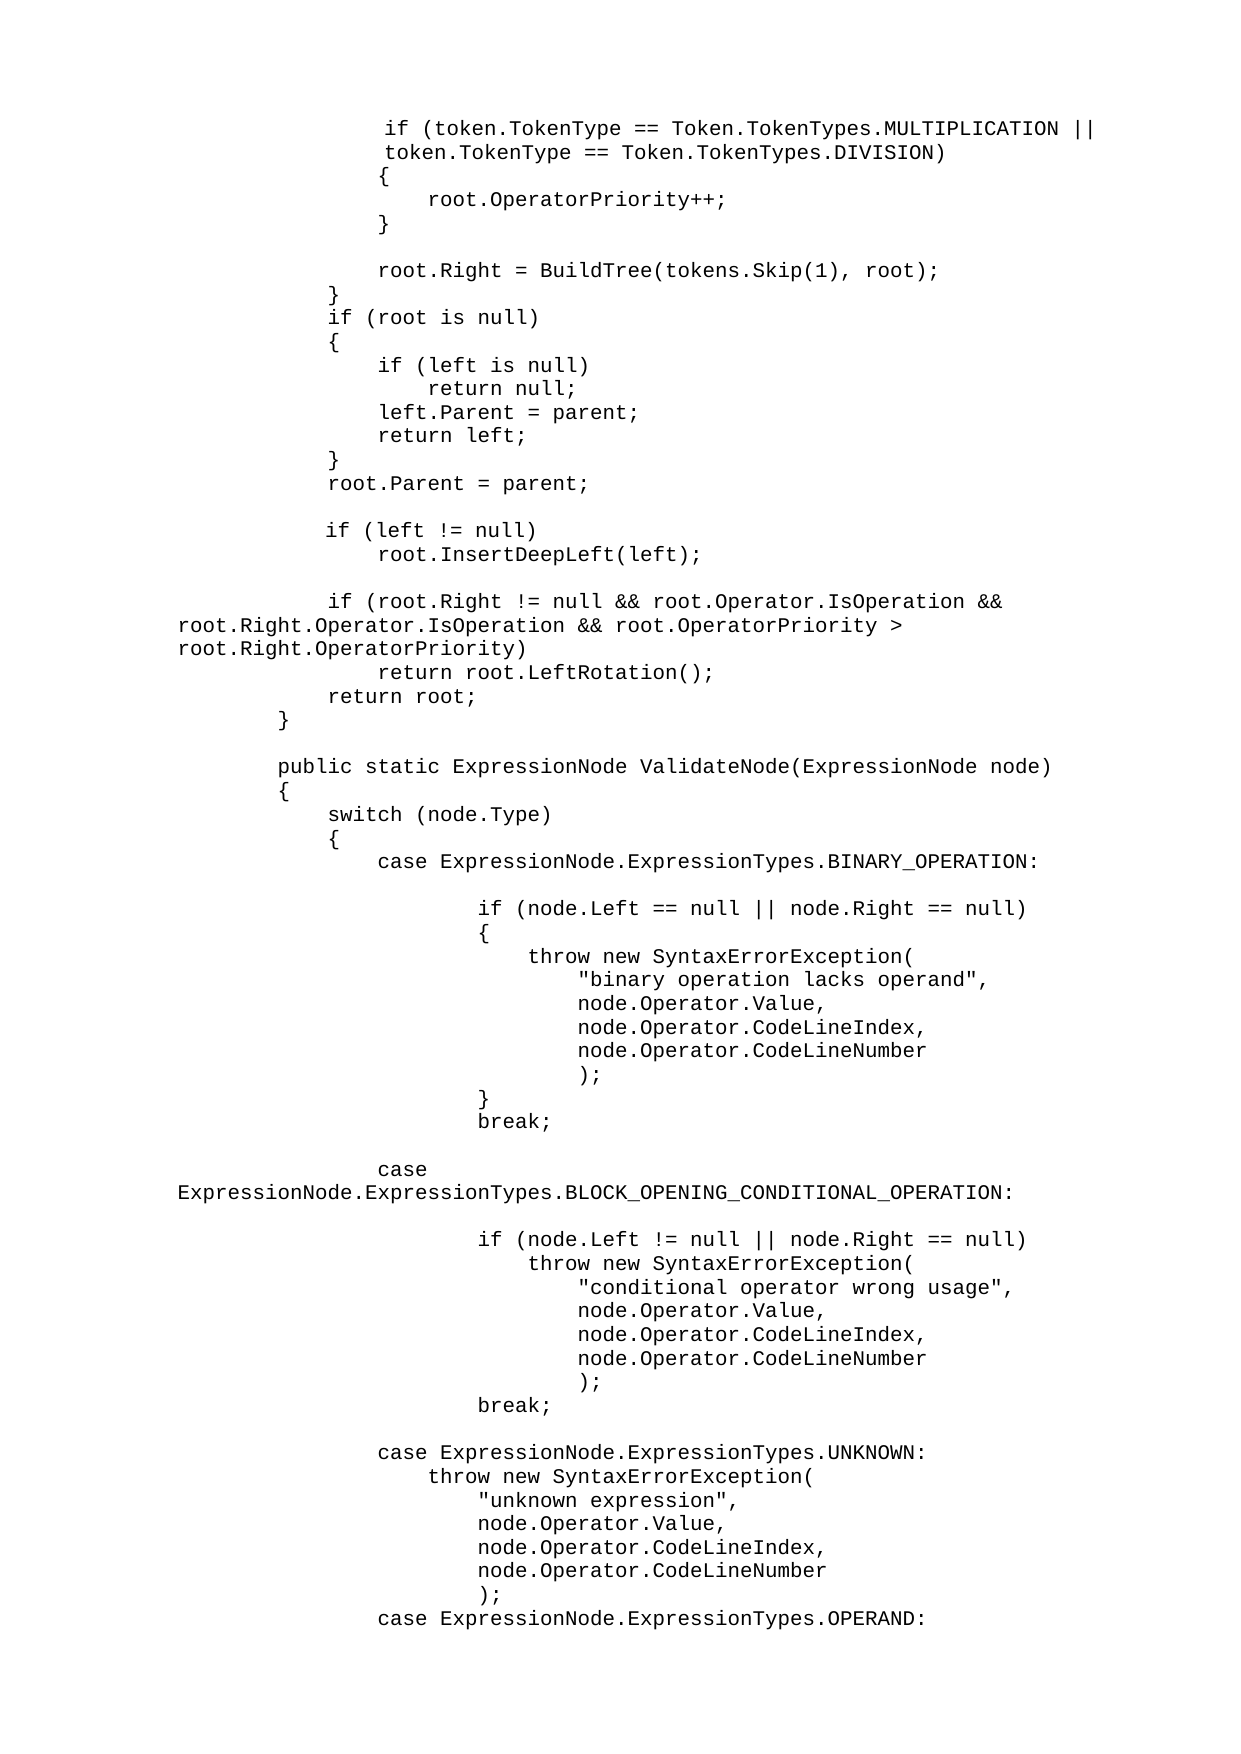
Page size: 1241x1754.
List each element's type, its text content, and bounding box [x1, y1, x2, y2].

text root.Right = BuildTree(tokens.Skip(1), root); [177, 260, 1152, 284]
text if (root is null) [177, 307, 1152, 331]
text return root.LeftRotation(); [177, 662, 1152, 686]
text } [177, 1088, 1152, 1111]
text { [177, 827, 1152, 851]
text { [177, 331, 1152, 354]
text if (root.Right != null && root.Operator.IsOperation && root.Right.Operator.IsOperation && root.OperatorPriority > root.Right.OperatorPriority) [177, 591, 1152, 662]
text node.Operator.Value, [177, 1513, 1152, 1537]
text node.Operator.CodeLineIndex, [177, 1537, 1152, 1561]
text node.Operator.CodeLineNumber [177, 1348, 1152, 1371]
text node.Operator.CodeLineNumber [177, 1561, 1152, 1584]
text { [177, 165, 1152, 189]
text node.Operator.CodeLineIndex, [177, 1324, 1152, 1348]
text } [177, 213, 1152, 236]
text if (token.TokenType == Token.TokenTypes.MULTIPLICATION || token.TokenType == Token.TokenTypes.DIVISION) [384, 118, 1152, 165]
text } [177, 284, 1152, 307]
text node.Operator.Value, [177, 1300, 1152, 1324]
text root.Parent = parent; [177, 473, 1152, 496]
text ); [177, 1371, 1152, 1395]
text ); [177, 1584, 1152, 1608]
text break; [177, 1395, 1152, 1419]
text throw new SyntaxErrorException( [177, 1253, 1152, 1277]
text node.Operator.CodeLineIndex, [177, 1017, 1152, 1040]
text return root; [177, 686, 1152, 709]
text if (left != null) [325, 520, 1152, 544]
text if (node.Left == null || node.Right == null) [177, 898, 1152, 922]
text if (left is null) [177, 354, 1152, 378]
text { [177, 922, 1152, 946]
text root.InsertDeepLeft(left); [177, 544, 1152, 567]
text public static ExpressionNode ValidateNode(ExpressionNode node) [177, 757, 1152, 780]
text } [177, 449, 1152, 473]
text return null; [177, 378, 1152, 402]
text break; [177, 1111, 1152, 1135]
text node.Operator.Value, [177, 993, 1152, 1017]
text ); [177, 1064, 1152, 1088]
text case ExpressionNode.ExpressionTypes.BINARY_OPERATION: [177, 851, 1152, 875]
text throw new SyntaxErrorException( [177, 1466, 1152, 1489]
text throw new SyntaxErrorException( [177, 946, 1152, 969]
text node.Operator.CodeLineNumber [177, 1040, 1152, 1064]
text "unknown expression", [177, 1489, 1152, 1513]
text case ExpressionNode.ExpressionTypes.UNKNOWN: [177, 1442, 1152, 1466]
text "conditional operator wrong usage", [177, 1277, 1152, 1300]
text root.OperatorPriority++; [177, 189, 1152, 213]
text case ExpressionNode.ExpressionTypes.BLOCK_OPENING_CONDITIONAL_OPERATION: [177, 1158, 1152, 1206]
text if (node.Left != null || node.Right == null) [177, 1229, 1152, 1253]
text case ExpressionNode.ExpressionTypes.OPERAND: [177, 1608, 1152, 1631]
text return left; [177, 426, 1152, 449]
text left.Parent = parent; [177, 402, 1152, 426]
text } [177, 709, 1152, 733]
text { [177, 780, 1152, 804]
text "binary operation lacks operand", [177, 969, 1152, 993]
text switch (node.Type) [177, 804, 1152, 827]
